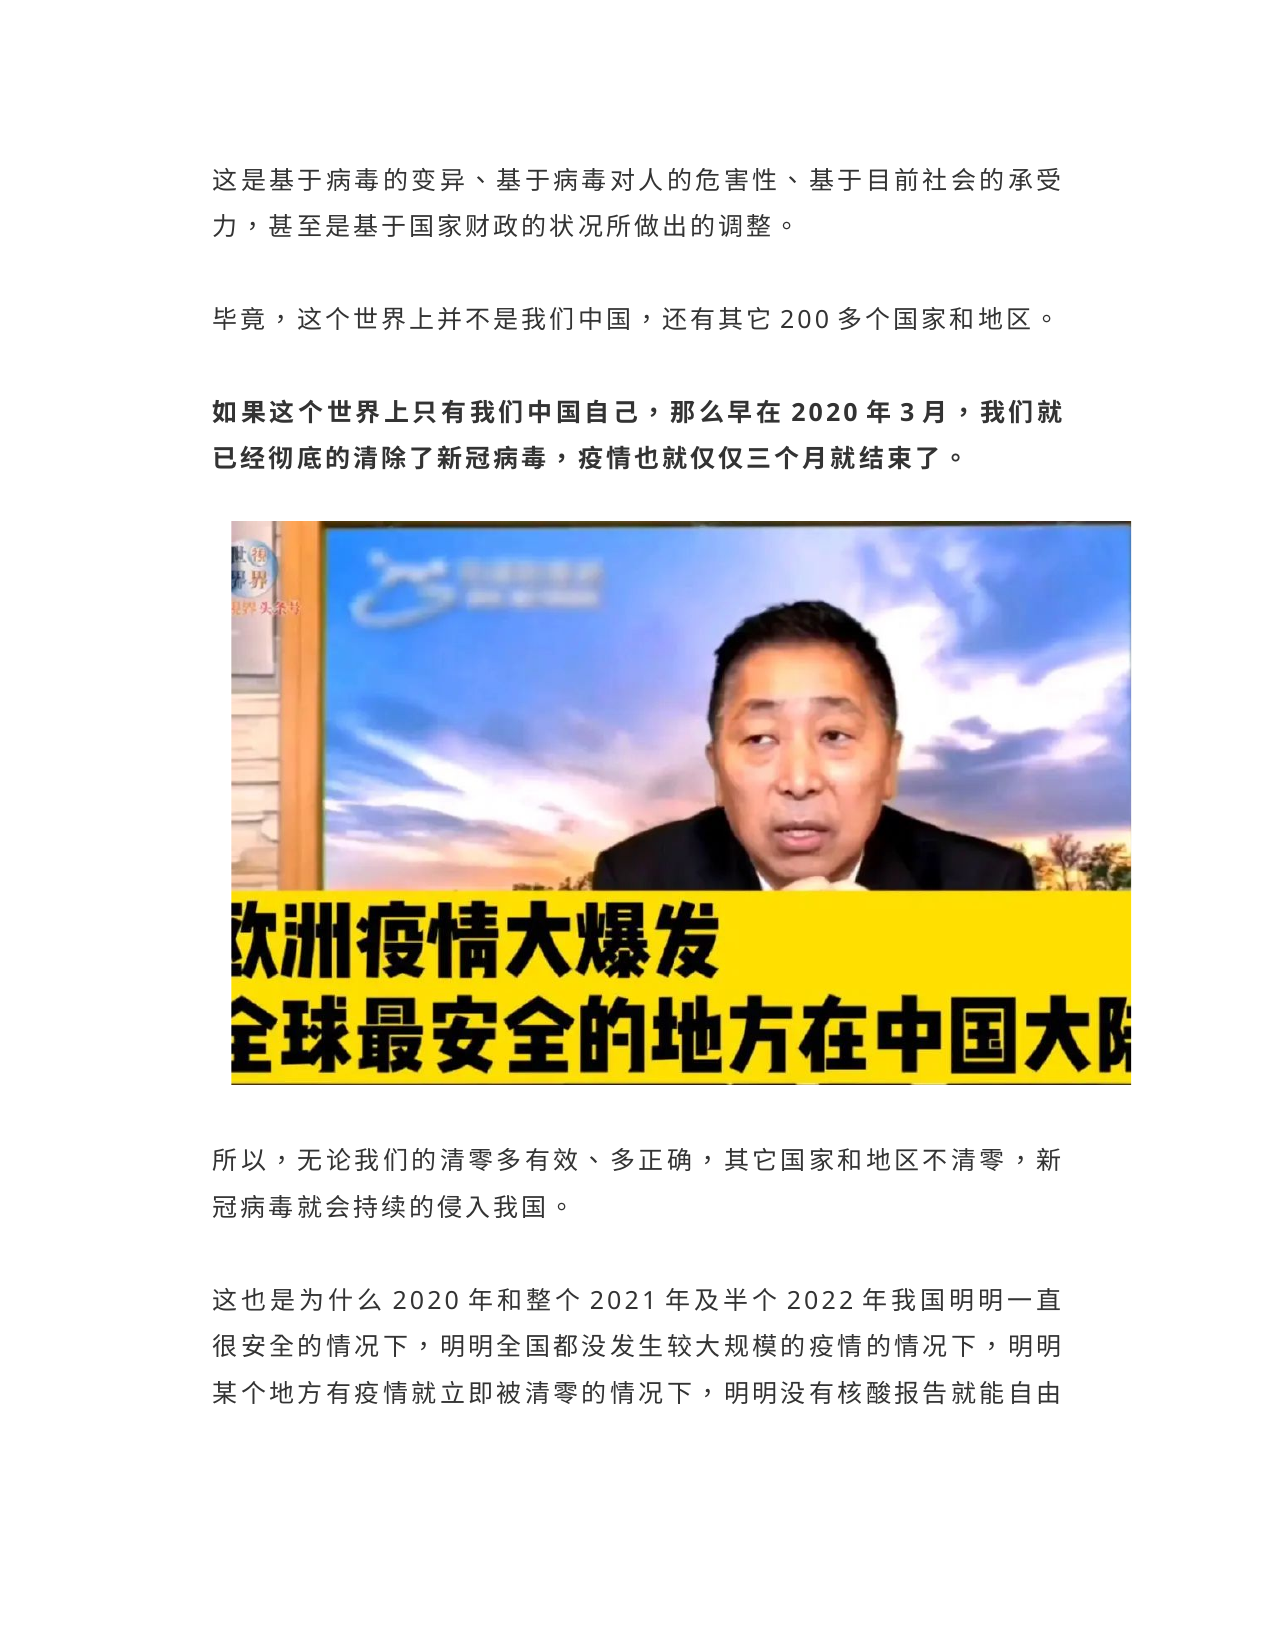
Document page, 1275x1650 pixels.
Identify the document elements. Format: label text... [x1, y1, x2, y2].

text 这是基于病毒的变异、基于病毒对人的危害性、基于目前社会的承受力，甚至是基于国家财政的状况所做出的调整。 [212, 150, 1062, 243]
picture [231, 521, 1132, 1085]
text 如果这个世界上只有我们中国自己，那么早在2020年3月，我们就已经彻底的清除了新冠病毒，疫情也就仅仅三个月就结束了。 [212, 382, 1062, 475]
text 所以，无论我们的清零多有效、多正确，其它国家和地区不清零，新冠病毒就会持续的侵入我国。 [212, 1131, 1062, 1223]
text 毕竟，这个世界上并不是我们中国，还有其它200多个国家和地区。 [212, 289, 1062, 336]
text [212, 1270, 1062, 1409]
